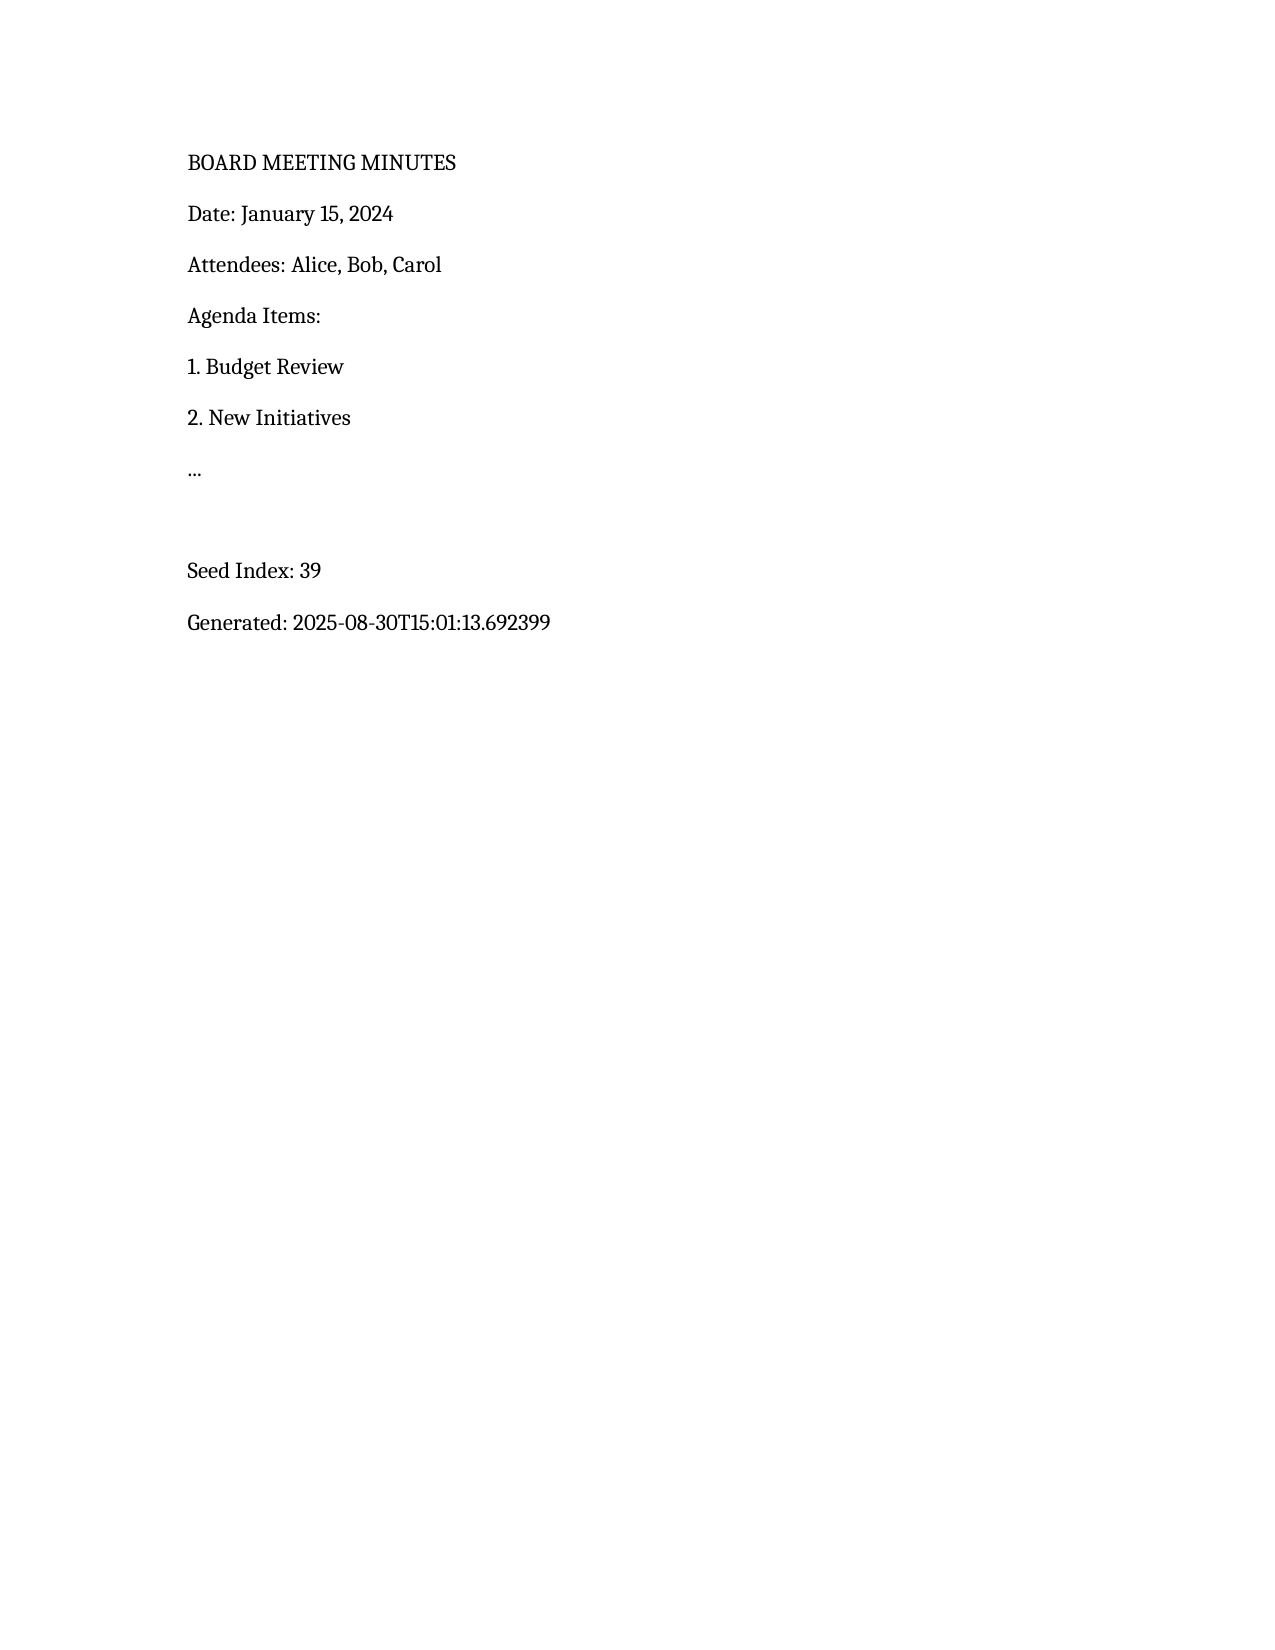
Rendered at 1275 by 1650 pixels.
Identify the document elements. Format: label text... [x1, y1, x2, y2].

text Generated: 2025-08-30T15:01:13.692399 [187, 609, 1087, 636]
text BOARD MEETING MINUTES [187, 150, 1087, 176]
text Agenda Items: [187, 303, 1087, 329]
text ... [187, 456, 1087, 483]
text Date: January 15, 2024 [187, 201, 1087, 227]
text Attendees: Alice, Bob, Carol [187, 252, 1087, 278]
text 2. New Initiatives [187, 405, 1087, 432]
text Seed Index: 39 [187, 558, 1087, 585]
text 1. Budget Review [187, 354, 1087, 381]
